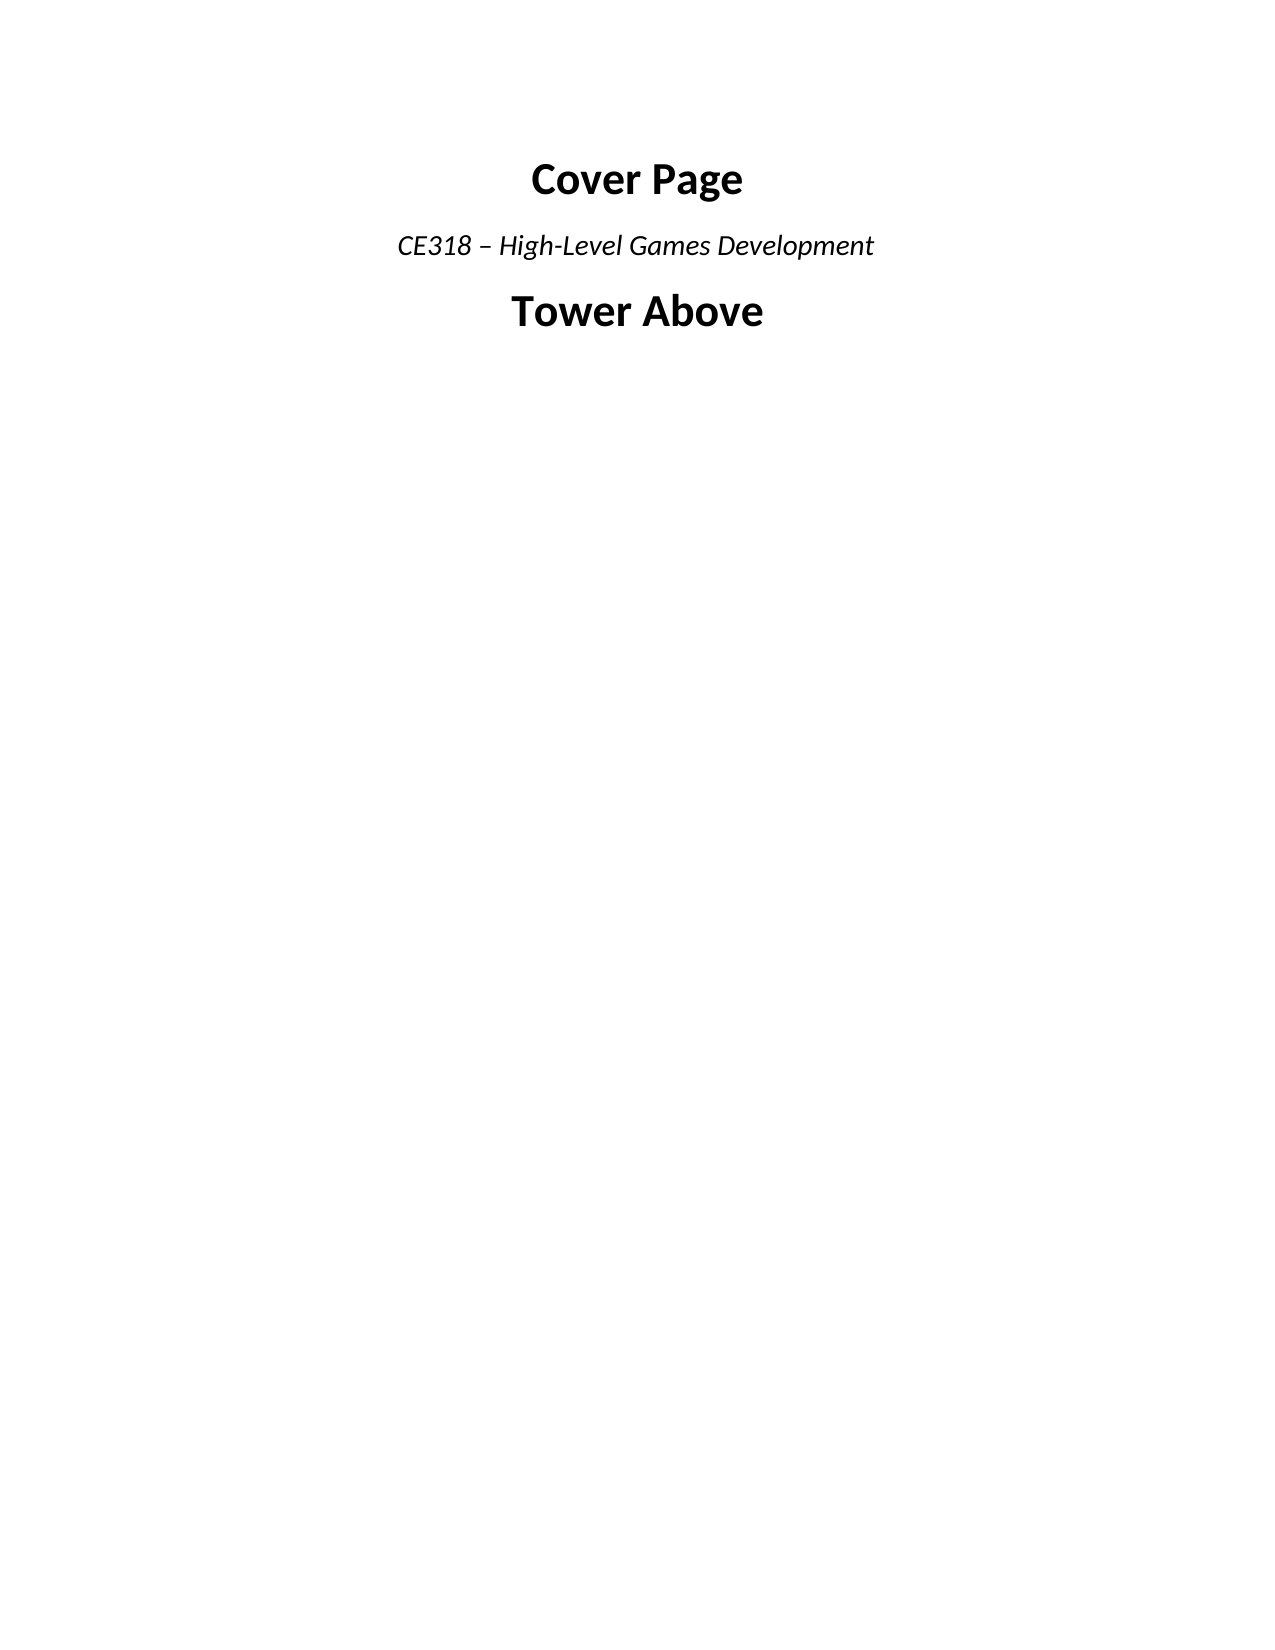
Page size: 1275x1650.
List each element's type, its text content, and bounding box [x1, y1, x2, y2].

text CE318 – High-Level Games Development [150, 227, 1125, 263]
text Tower Above [150, 282, 1125, 338]
text Cover Page [150, 150, 1125, 206]
